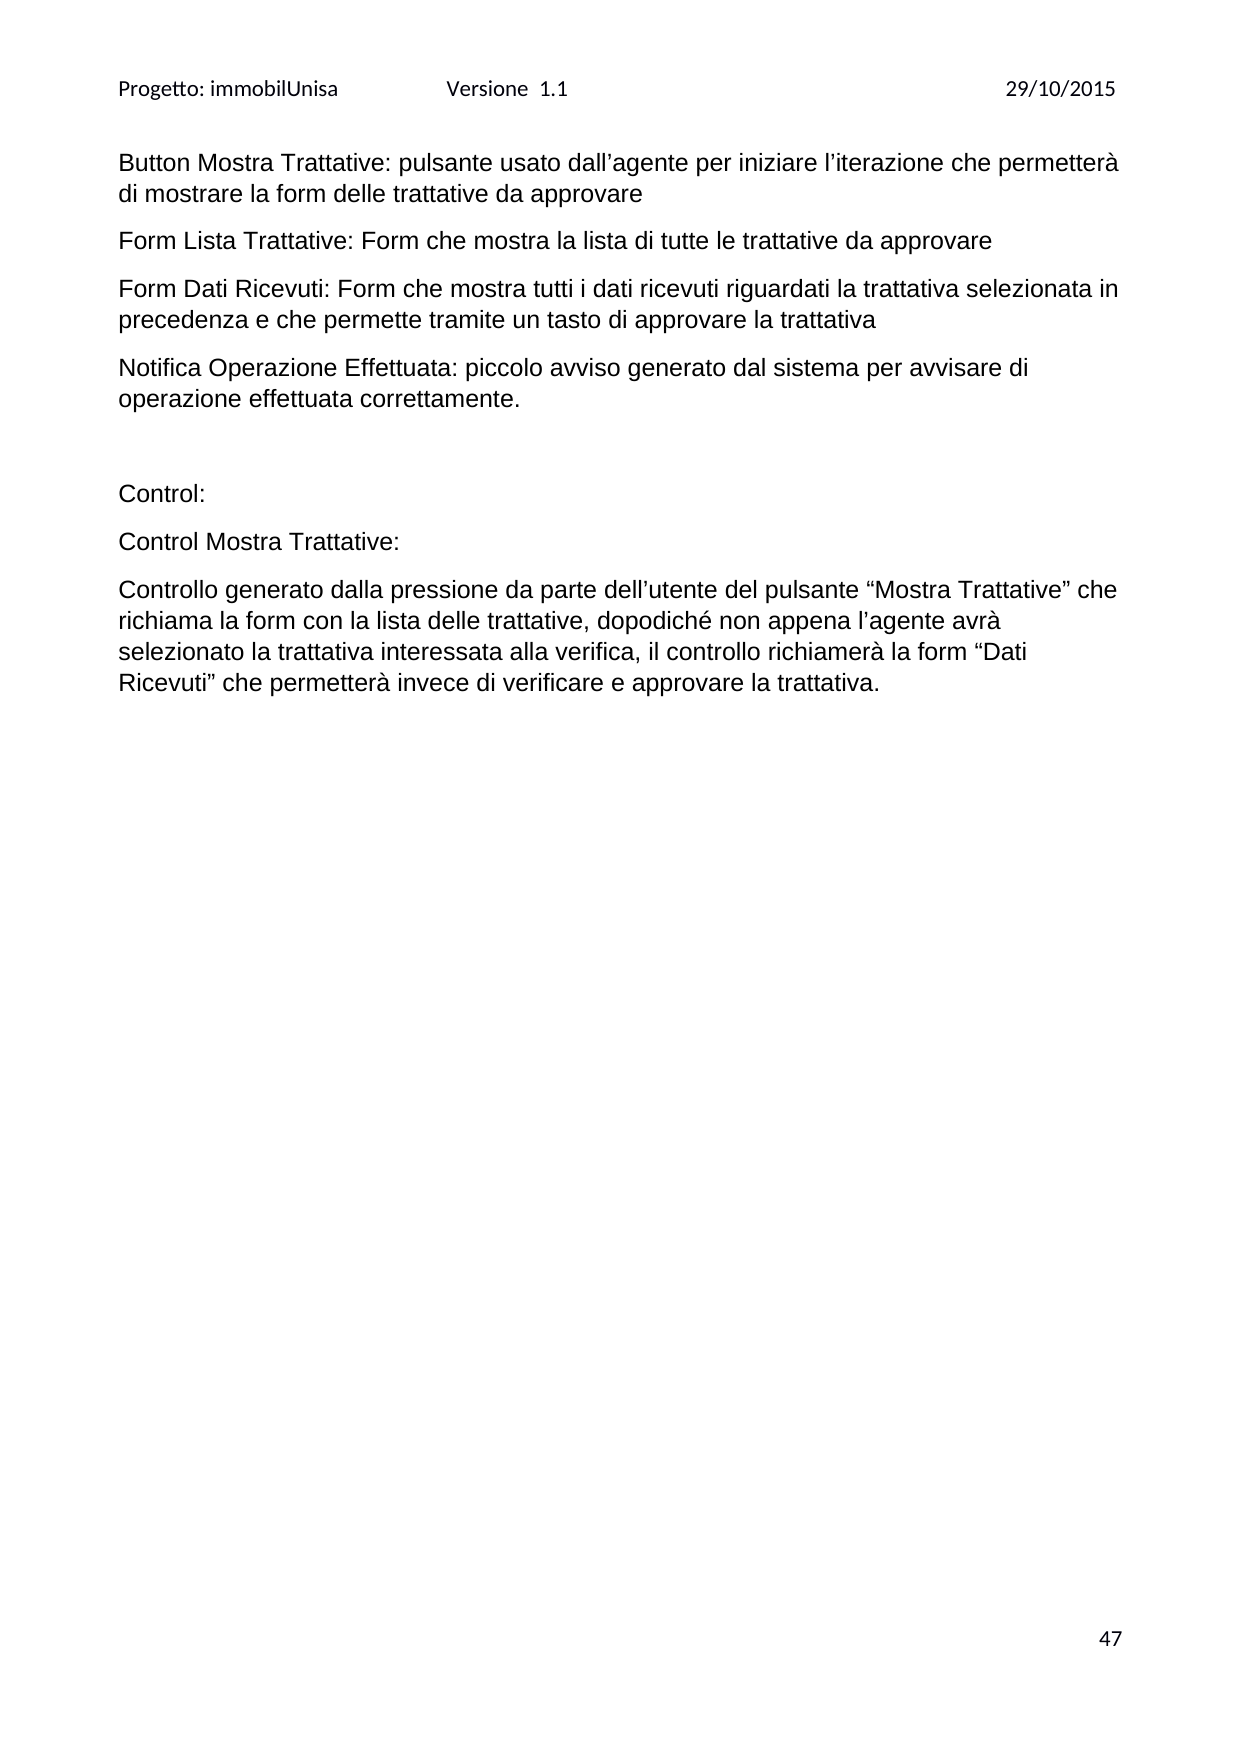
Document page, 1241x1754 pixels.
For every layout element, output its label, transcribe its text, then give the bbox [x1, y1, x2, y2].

text Form Dati Ricevuti: Form che mostra tutti i dati ricevuti riguardati la trattativa selezionata in precedenza e che permette tramite un tasto di approvare la trattativa [118, 274, 1122, 334]
text Button Mostra Trattative: pulsante usato dall’agente per iniziare l’iterazione che permetterà di mostrare la form delle trattative da approvare [118, 148, 1122, 207]
text Control: [118, 479, 1122, 508]
text Controllo generato dalla pressione da parte dell’utente del pulsante “Mostra Trattative” che richiama la form con la lista delle trattative, dopodiché non appena l’agente avrà selezionato la trattativa interessata alla verifica, il controllo richiamerà la form “Dati Ricevuti” che permetterà invece di verificare e approvare la trattativa. [118, 575, 1122, 697]
text Form Lista Trattative: Form che mostra la lista di tutte le trattative da approvare [118, 226, 1122, 255]
text Control Mostra Trattative: [118, 527, 1122, 556]
text Notifica Operazione Effettuata: piccolo avviso generato dal sistema per avvisare di operazione effettuata correttamente. [118, 353, 1122, 413]
